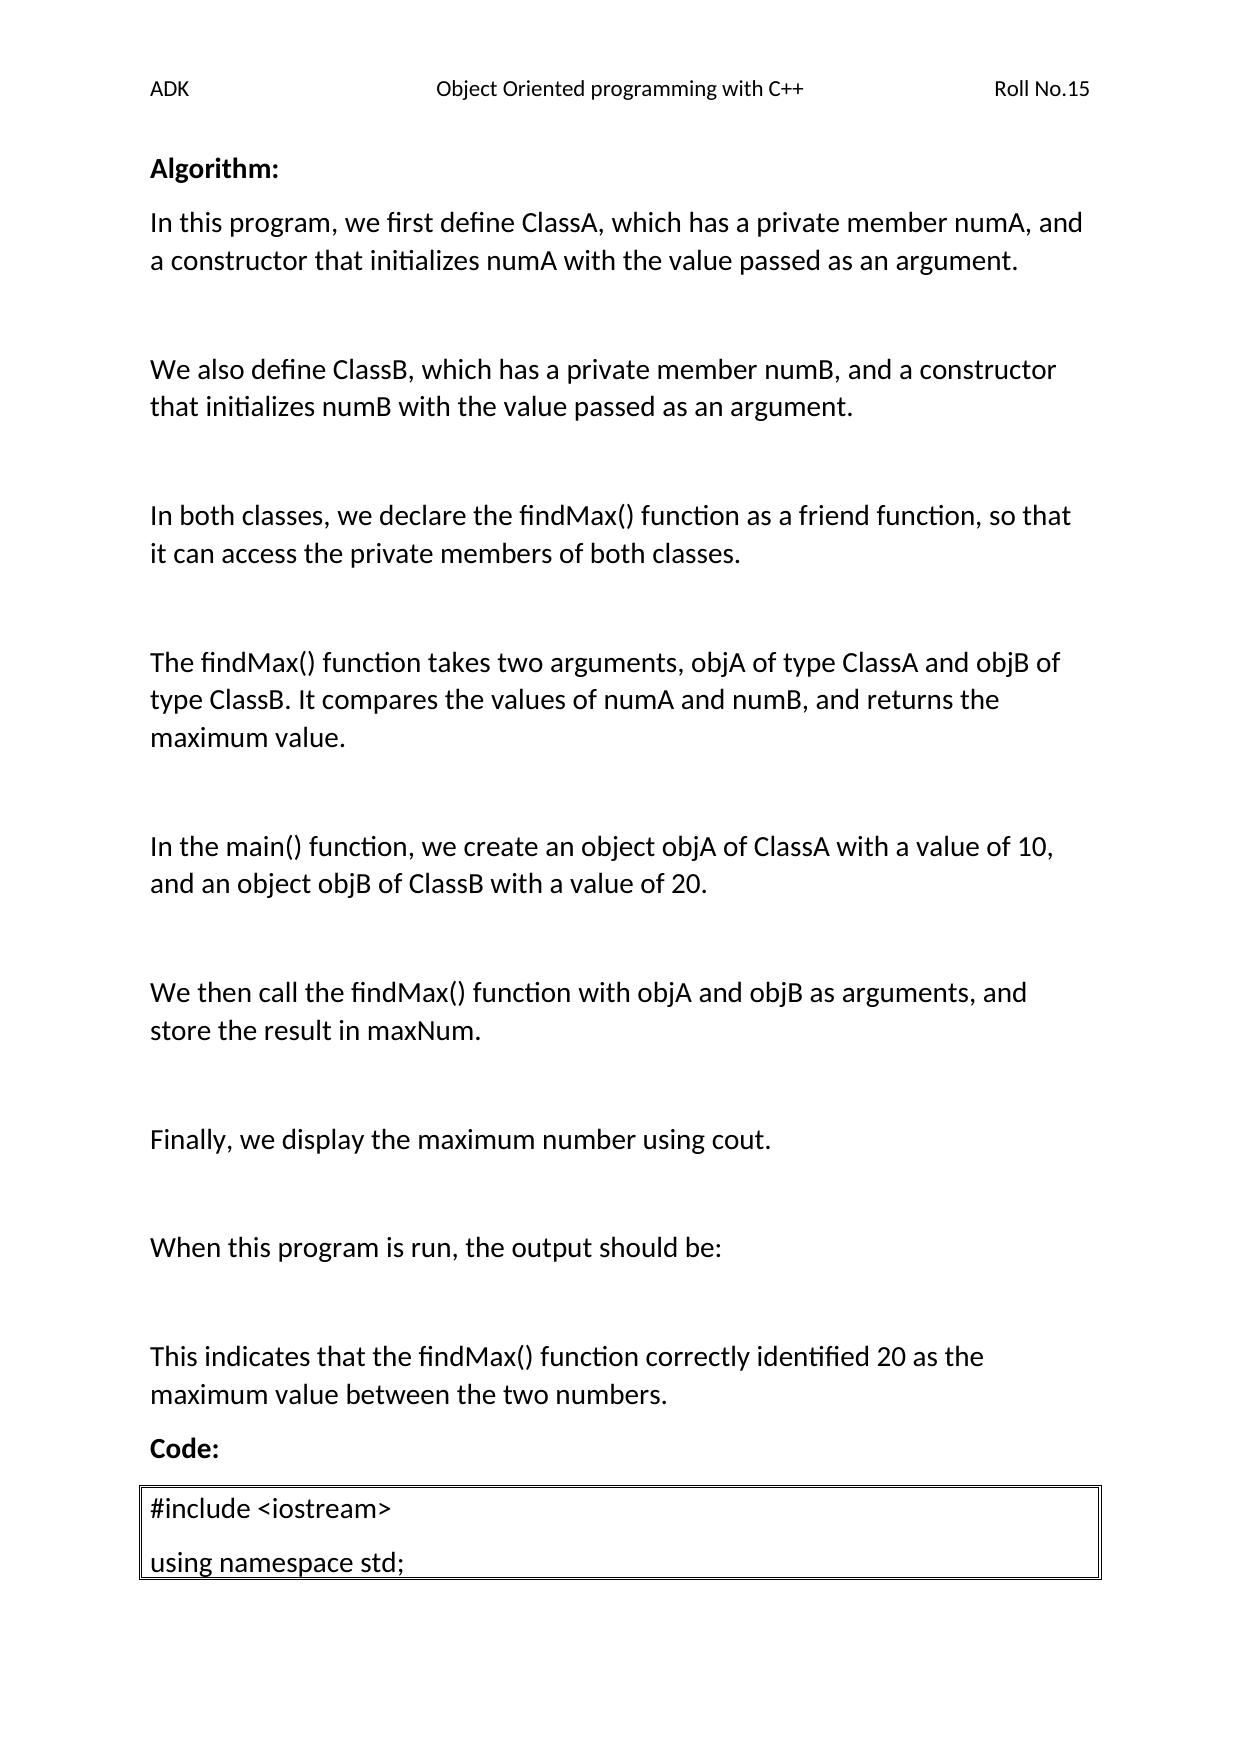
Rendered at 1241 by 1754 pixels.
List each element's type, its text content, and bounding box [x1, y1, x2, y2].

text #include <iostream> [142, 1488, 1098, 1526]
text Algorithm: [150, 150, 1090, 186]
text The findMax() function takes two arguments, objA of type ClassA and objB of type ClassB. It compares the values of numA and numB, and returns the maximum value. [150, 644, 1090, 755]
text In both classes, we declare the findMax() function as a friend function, so that it can access the private members of both classes. [150, 497, 1090, 571]
text In this program, we first define ClassA, which has a private member numA, and a constructor that initializes numA with the value passed as an argument. [150, 204, 1090, 278]
text When this program is run, the output should be: [150, 1229, 1090, 1265]
text using namespace std; [142, 1539, 1098, 1577]
text In the main() function, we create an object objA of ClassA with a value of 10, and an object objB of ClassB with a value of 20. [150, 828, 1090, 901]
text We then call the findMax() function with objA and objB as arguments, and store the result in maxNum. [150, 974, 1090, 1048]
text Code: [150, 1430, 1090, 1466]
text Finally, we display the maximum number using cout. [150, 1121, 1090, 1156]
text We also define ClassB, which has a private member numB, and a constructor that initializes numB with the value passed as an argument. [150, 351, 1090, 424]
text This indicates that the findMax() function correctly identified 20 as the maximum value between the two numbers. [150, 1338, 1090, 1412]
